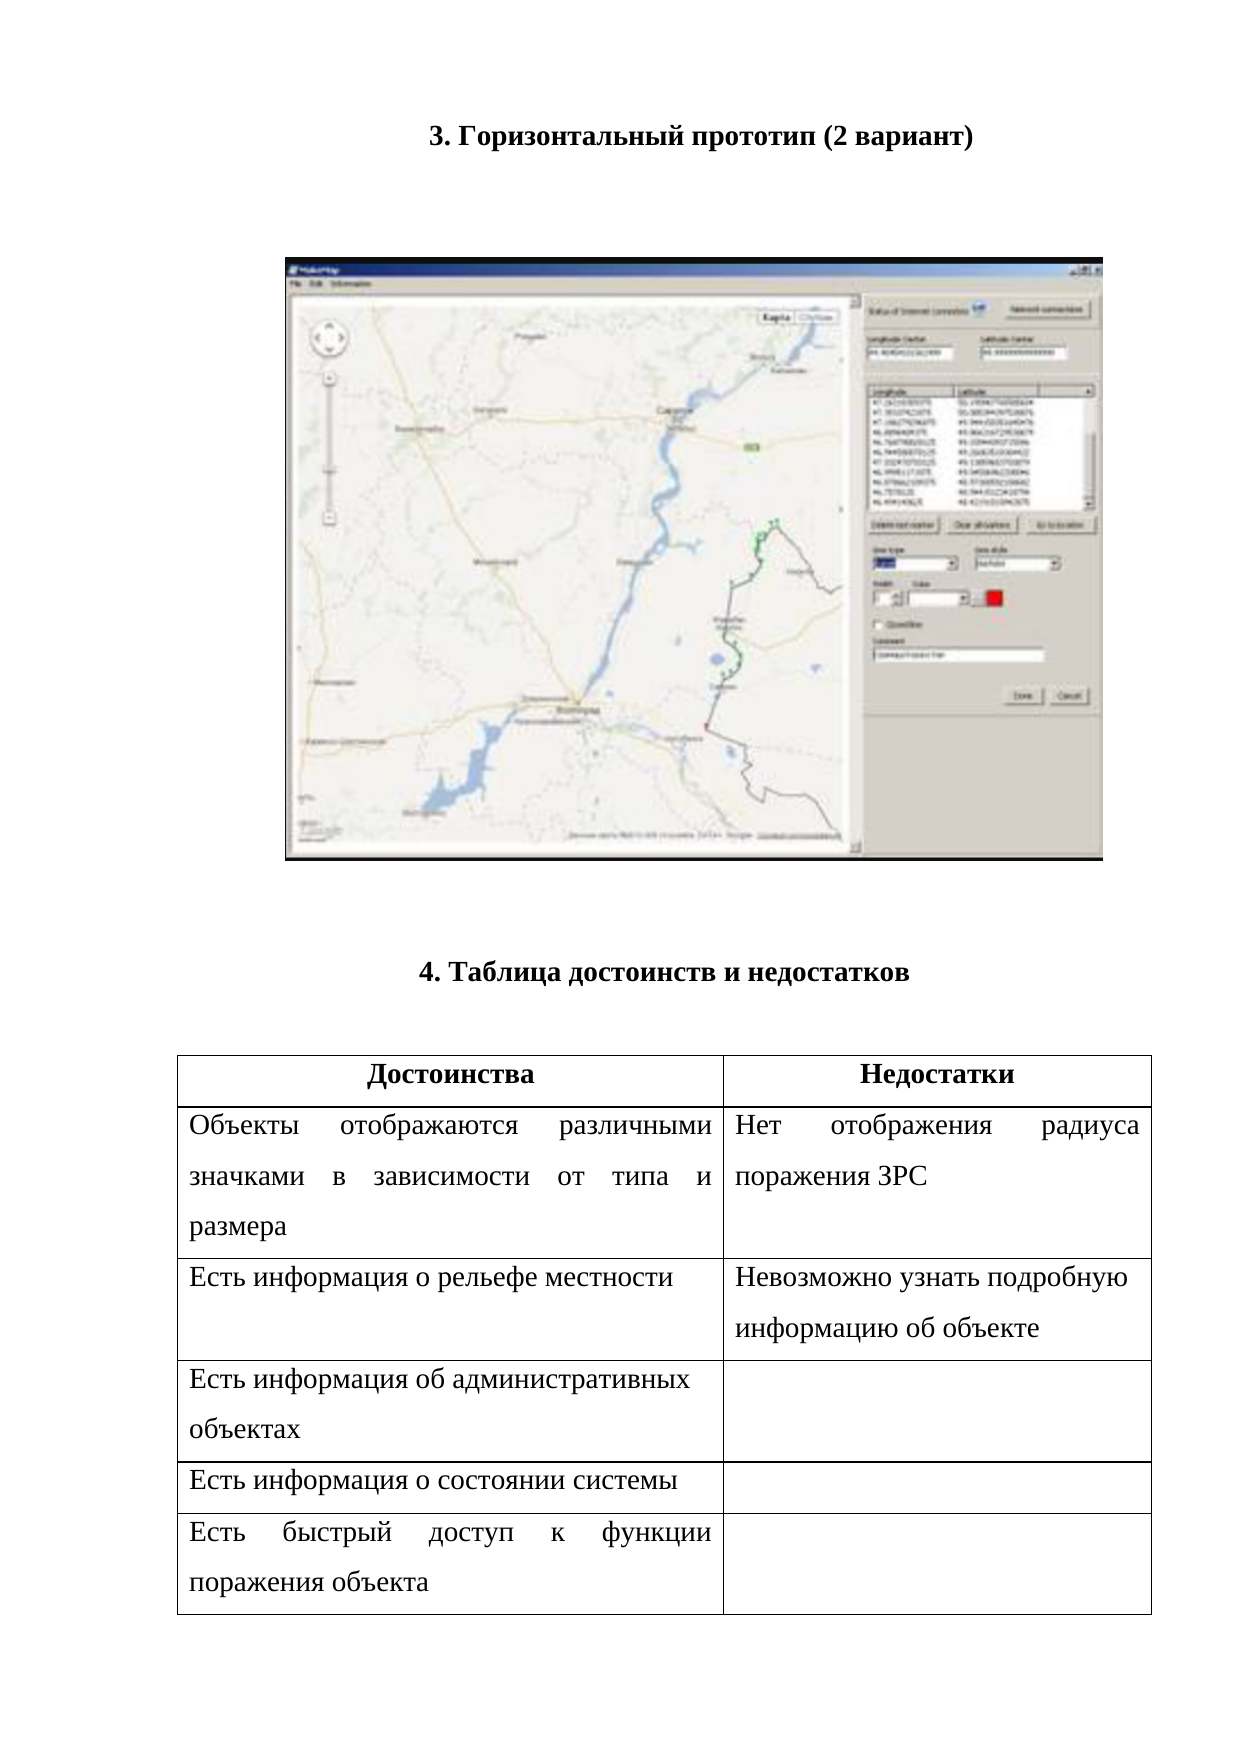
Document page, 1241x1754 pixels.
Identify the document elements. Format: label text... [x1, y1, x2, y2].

table_cell Нет отображения радиуса поражения ЗРС [724, 1108, 1151, 1258]
table_cell Есть информация о состоянии системы [178, 1463, 723, 1513]
table_cell Объекты отображаются различными значками в зависимости от типа и размера [178, 1108, 723, 1258]
table_cell [724, 1514, 1151, 1614]
text 3. Горизонтальный прототип (2 вариант) [177, 118, 1152, 152]
table_cell Есть информация об административных объектах [178, 1361, 723, 1461]
text 4. Таблица достоинств и недостатков [177, 954, 1152, 988]
table_header Недостатки [724, 1056, 1151, 1106]
table_cell Есть информация о рельефе местности [178, 1259, 723, 1360]
picture [285, 257, 1103, 861]
table_header Достоинства [178, 1056, 723, 1106]
table_cell Невозможно узнать подробную информацию об объекте [724, 1259, 1151, 1360]
table_cell [724, 1361, 1151, 1461]
table_cell [724, 1463, 1151, 1513]
table_cell Есть быстрый доступ к функции поражения объекта [178, 1514, 723, 1614]
